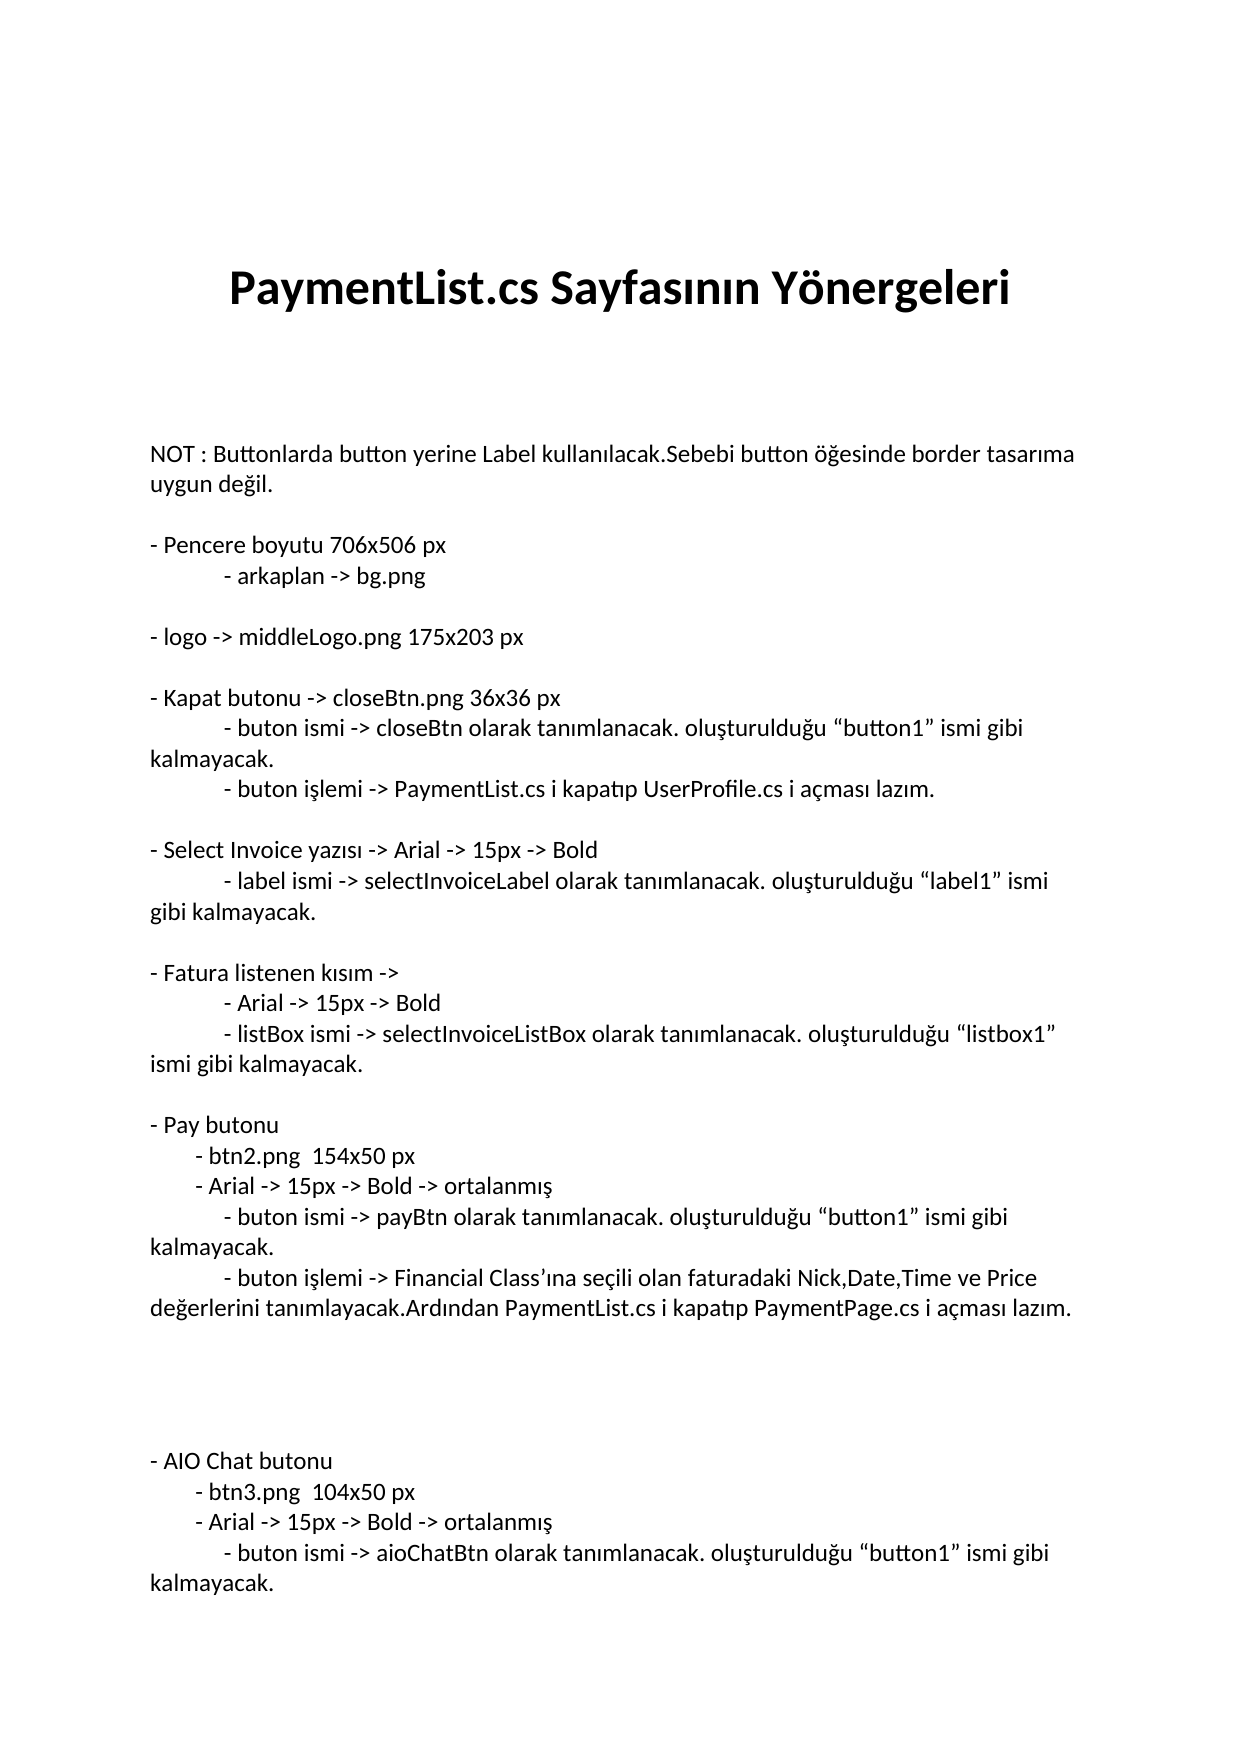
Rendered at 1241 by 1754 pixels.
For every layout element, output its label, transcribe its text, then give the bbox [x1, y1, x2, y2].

text - Pay butonu [150, 1109, 1090, 1140]
text - Arial -> 15px -> Bold -> ortalanmış [150, 1170, 1090, 1201]
text - Select Invoice yazısı -> Arial -> 15px -> Bold [150, 835, 1090, 865]
text NOT : Buttonlarda button yerine Label kullanılacak.Sebebi button öğesinde border tasarıma uygun değil. [150, 438, 1090, 499]
text - buton işlemi -> PaymentList.cs i kapatıp UserProfile.cs i açması lazım. [150, 774, 1090, 804]
text PaymentList.cs Sayfasının Yönergeleri [150, 256, 1090, 317]
text - AIO Chat butonu [150, 1445, 1090, 1476]
text - buton ismi -> aioChatBtn olarak tanımlanacak. oluşturulduğu “button1” ismi gibi kalmayacak. [150, 1537, 1090, 1598]
text - Arial -> 15px -> Bold -> ortalanmış [150, 1506, 1090, 1537]
text - buton ismi -> payBtn olarak tanımlanacak. oluşturulduğu “button1” ismi gibi kalmayacak. [150, 1201, 1090, 1262]
text - Kapat butonu -> closeBtn.png 36x36 px [150, 682, 1090, 713]
text - label ismi -> selectInvoiceLabel olarak tanımlanacak. oluşturulduğu “label1” ismi gibi kalmayacak. [150, 865, 1090, 926]
text - listBox ismi -> selectInvoiceListBox olarak tanımlanacak. oluşturulduğu “listbox1” ismi gibi kalmayacak. [150, 1018, 1090, 1079]
text - Arial -> 15px -> Bold [150, 987, 1090, 1018]
text - arkaplan -> bg.png [150, 560, 1090, 591]
text - buton ismi -> closeBtn olarak tanımlanacak. oluşturulduğu “button1” ismi gibi kalmayacak. [150, 713, 1090, 774]
text - Fatura listenen kısım -> [150, 957, 1090, 987]
text - logo -> middleLogo.png 175x203 px [150, 621, 1090, 652]
text - Pencere boyutu 706x506 px [150, 529, 1090, 560]
text - buton işlemi -> Financial Class’ına seçili olan faturadaki Nick,Date,Time ve Price değerlerini tanımlayacak.Ardından PaymentList.cs i kapatıp PaymentPage.cs i açması lazım. [150, 1262, 1090, 1323]
text - btn3.png 104x50 px [150, 1476, 1090, 1506]
text - btn2.png 154x50 px [150, 1140, 1090, 1170]
